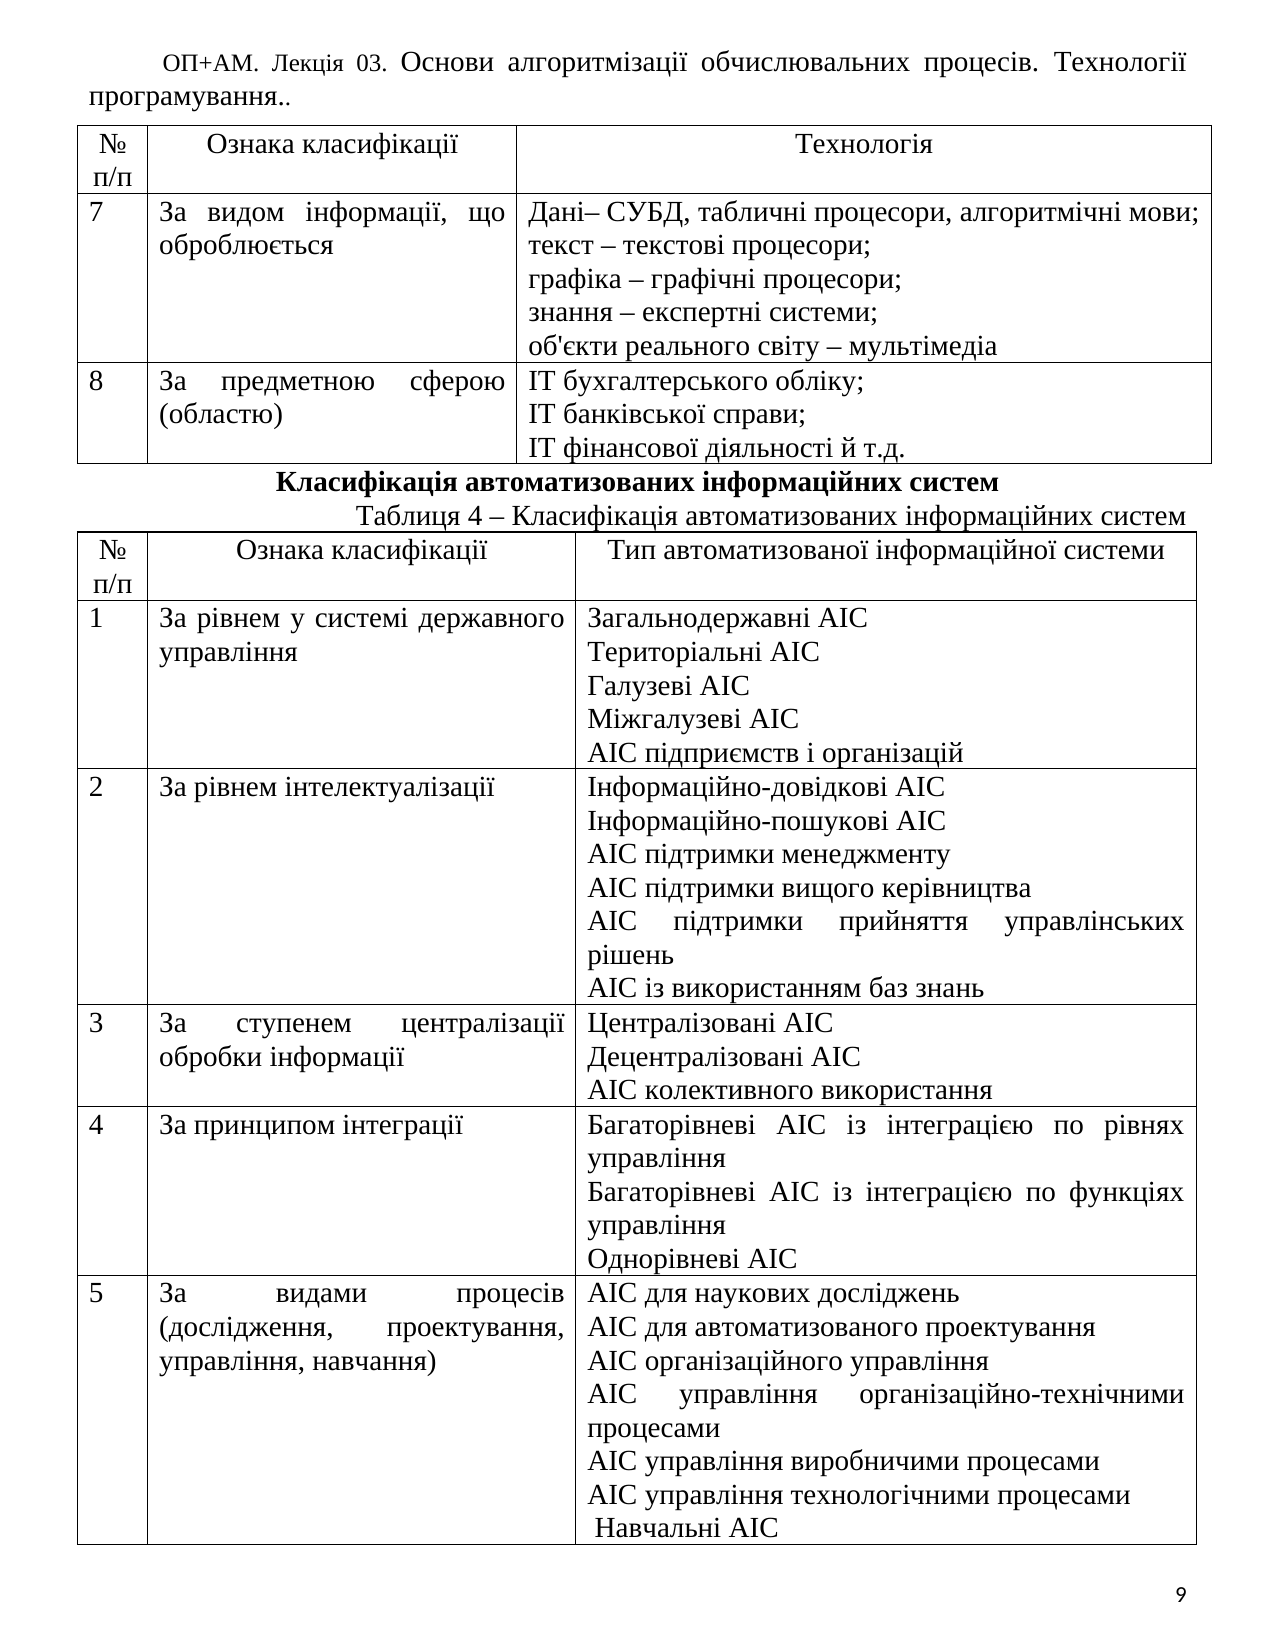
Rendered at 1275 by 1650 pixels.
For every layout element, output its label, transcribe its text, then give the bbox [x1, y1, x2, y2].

table_cell За видами процесів (дослідження, проектування, управління, навчання) [148, 1276, 575, 1544]
table_cell Централізовані АІС Децентралізовані АІС АІС колективного використання [576, 1005, 1196, 1106]
table_cell За видом інформації, що оброблюється [148, 194, 516, 362]
table_cell ІТ бухгалтерського обліку; ІТ банківської справи; ІТ фінансової діяльності й т.д. [517, 363, 1211, 463]
table_cell Багаторівневі АІС із інтеграцією по рівнях управління Багаторівневі АІС із інтеграцією по функціях управління Однорівневі АІС [576, 1107, 1196, 1274]
table_cell 8 [78, 363, 147, 463]
table_cell 5 [78, 1276, 147, 1544]
table_cell За ступенем централізації обробки інформації [148, 1005, 575, 1106]
table_header № п/п [78, 126, 147, 193]
table_cell 2 [78, 769, 147, 1004]
table_cell За рівнем у системі державного управління [148, 601, 575, 768]
table_cell 1 [78, 601, 147, 768]
text Таблиця 4 – Класифікація автоматизованих інформаційних систем [89, 498, 1186, 531]
table_header № п/п [78, 533, 147, 599]
table_cell 4 [78, 1107, 147, 1274]
table_cell Дані– СУБД, табличні процесори, алгоритмічні мови; текст – текстові процесори; графіка – графічні процесори; знання – експертні системи; об'єкти реального світу – мультімедіа [517, 194, 1211, 362]
table_cell АІС для наукових досліджень АІС для автоматизованого проектування АІС організаційного управління АІС управління організаційно-технічними процесами АІС управління виробничими процесами АІС управління технологічними процесами Навчальні АІС [576, 1276, 1196, 1544]
table_cell За принципом інтеграції [148, 1107, 575, 1274]
table_cell Інформаційно-довідкові АІС Інформаційно-пошукові АІС АІС підтримки менеджменту АІС підтримки вищого керівництва АІС підтримки прийняття управлінських рішень АІС із використанням баз знань [576, 769, 1196, 1004]
table_cell 3 [78, 1005, 147, 1106]
table_cell Загальнодержавні АІС Територіальні АІС Галузеві АІС Міжгалузеві АІС АІС підприємств і організацій [576, 601, 1196, 768]
table_header Ознака класифікації [148, 126, 516, 193]
table_header Тип автоматизованої інформаційної системи [576, 533, 1196, 599]
table_cell 7 [78, 194, 147, 362]
table_header Технологія [517, 126, 1211, 193]
text Класифікація автоматизованих інформаційних систем [89, 464, 1186, 498]
table_header Ознака класифікації [148, 533, 575, 599]
table_cell За предметною сферою (областю) [148, 363, 516, 463]
table_cell За рівнем інтелектуалізації [148, 769, 575, 1004]
